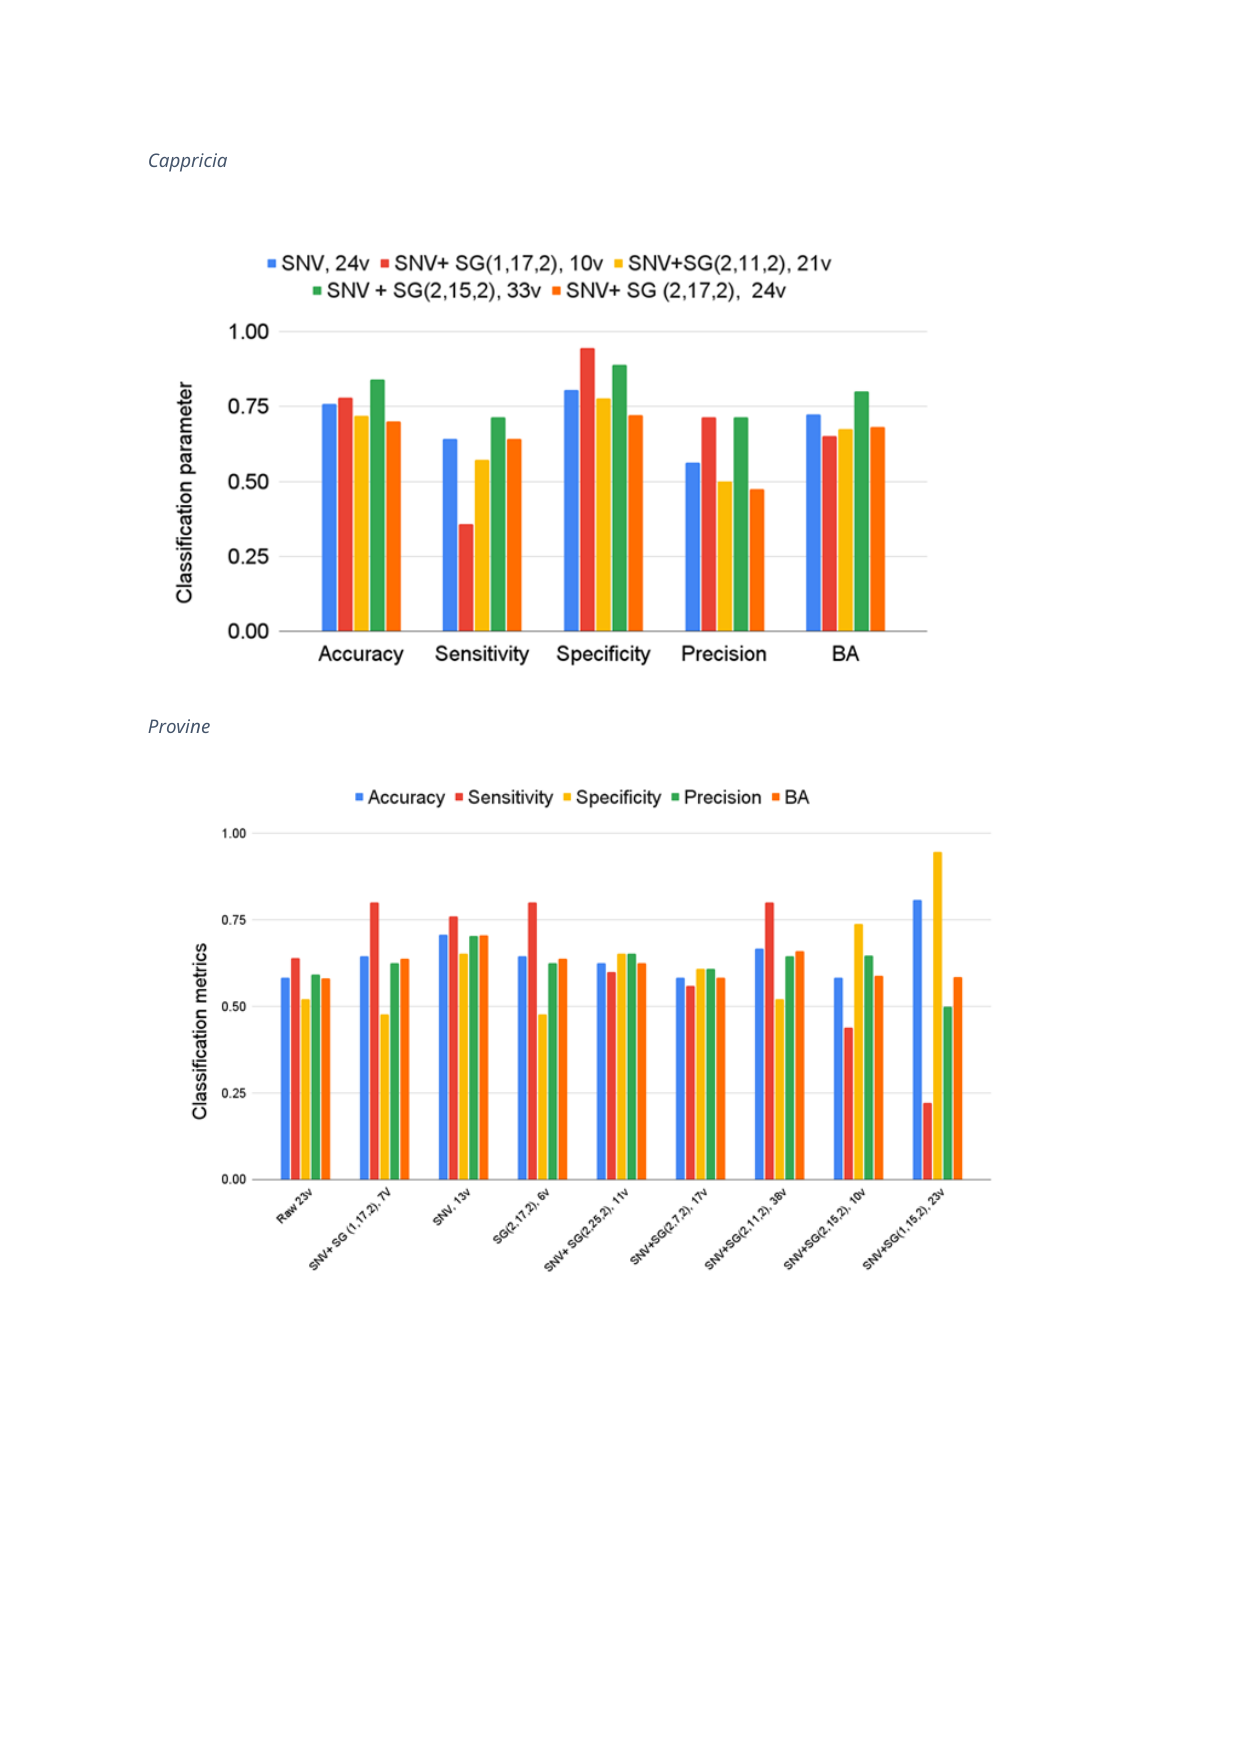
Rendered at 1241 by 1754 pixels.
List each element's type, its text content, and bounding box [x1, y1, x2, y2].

text Cappricia [148, 148, 1093, 173]
picture [147, 759, 1018, 1297]
picture [147, 193, 952, 691]
text Provine [148, 713, 1093, 738]
